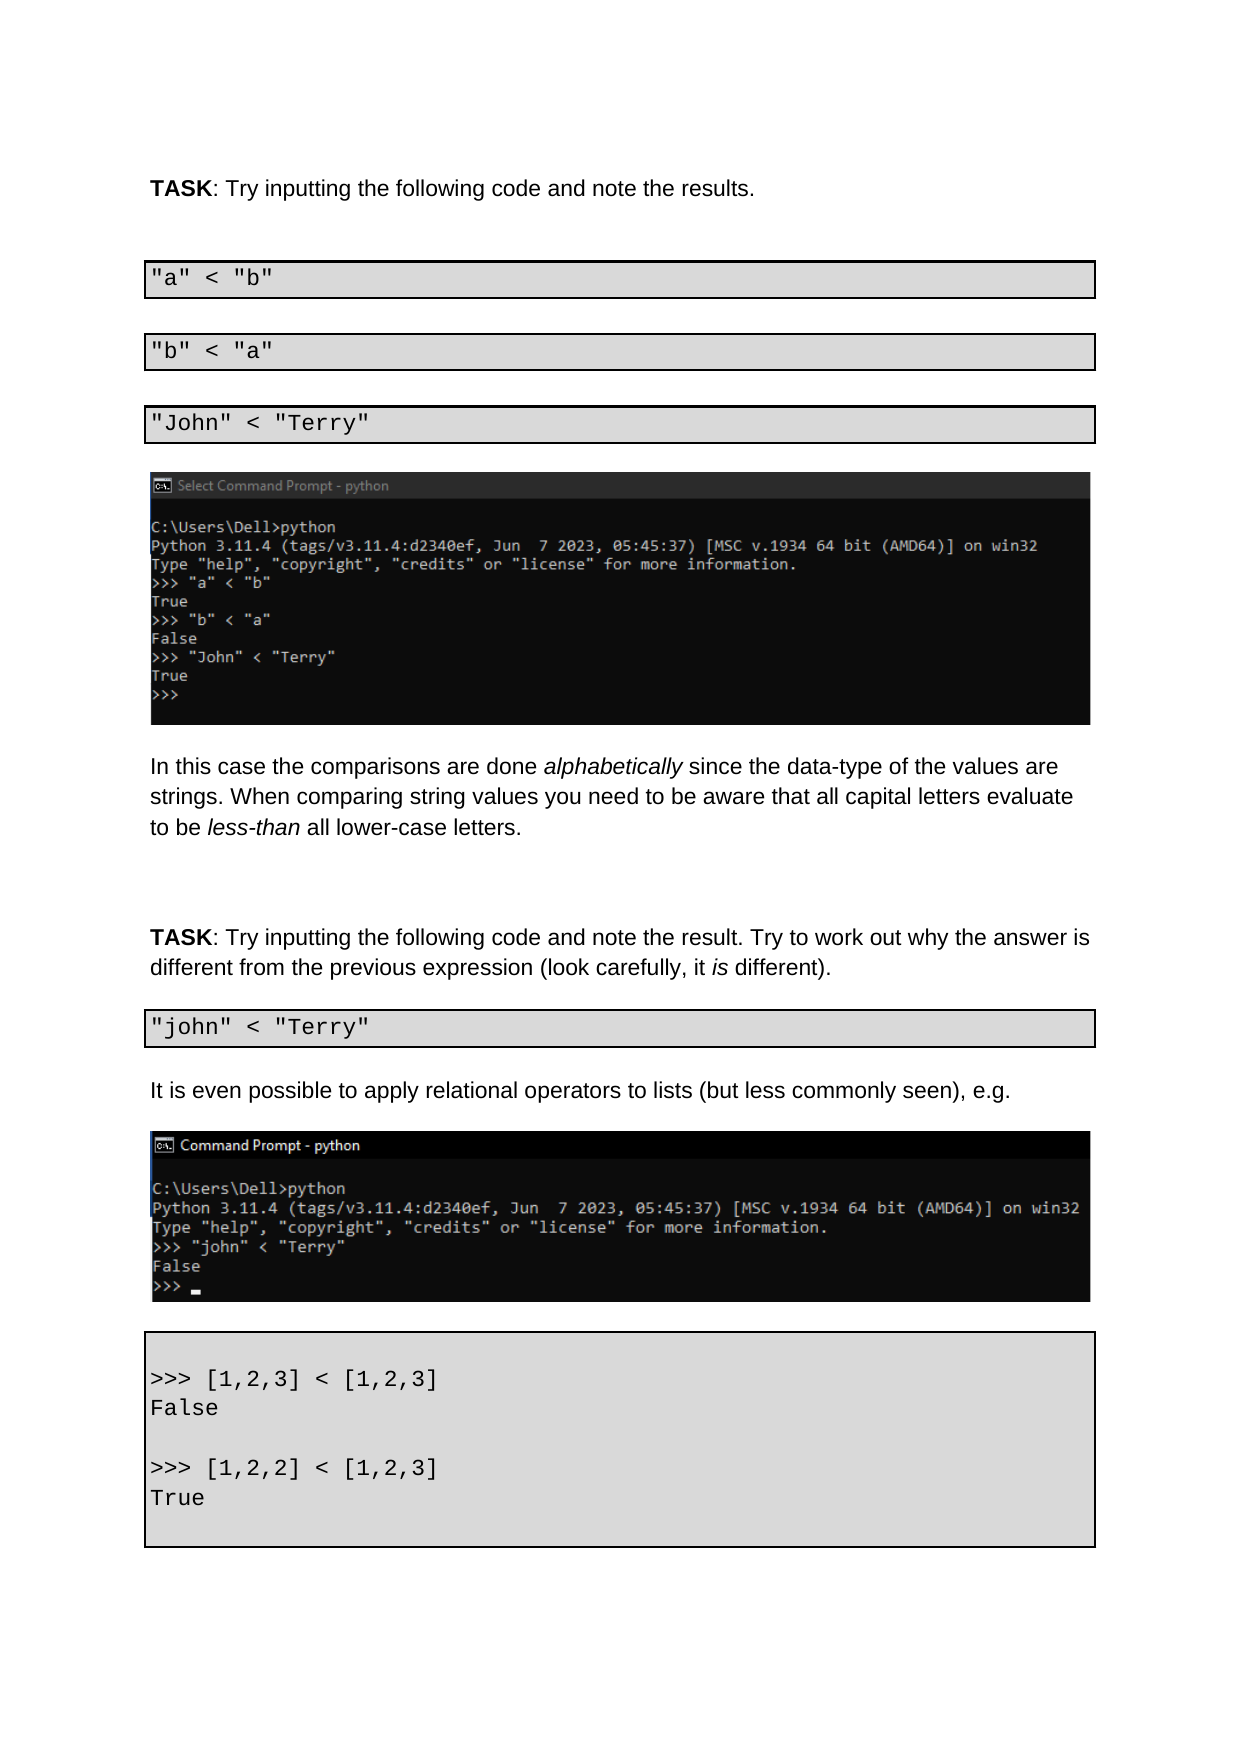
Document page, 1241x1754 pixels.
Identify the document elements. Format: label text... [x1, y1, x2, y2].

text True [146, 1480, 1094, 1510]
text >>> [1,2,2] < [1,2,3] [146, 1450, 1094, 1480]
text TASK: Try inputting the following code and note the result. Try to work out why the answer is different from the previous expression (look carefully, it is different). [150, 924, 1090, 981]
picture [150, 472, 1091, 725]
text >>> [1,2,3] < [1,2,3] [146, 1361, 1094, 1391]
text "john" < "Terry" [146, 1011, 1094, 1046]
text "John" < "Terry" [146, 408, 1094, 442]
text In this case the comparisons are done alphabetically since the data-type of the values are strings. When comparing string values you need to be aware that all capital letters evaluate to be less-than all lower-case letters. [150, 753, 1090, 840]
text "b" < "a" [146, 335, 1094, 369]
text False [146, 1391, 1094, 1420]
text "a" < "b" [146, 263, 1094, 297]
picture [150, 1131, 1091, 1302]
text It is even possible to apply relational operators to lists (but less commonly seen), e.g. [150, 1077, 1090, 1103]
text TASK: Try inputting the following code and note the results. [150, 175, 1090, 201]
